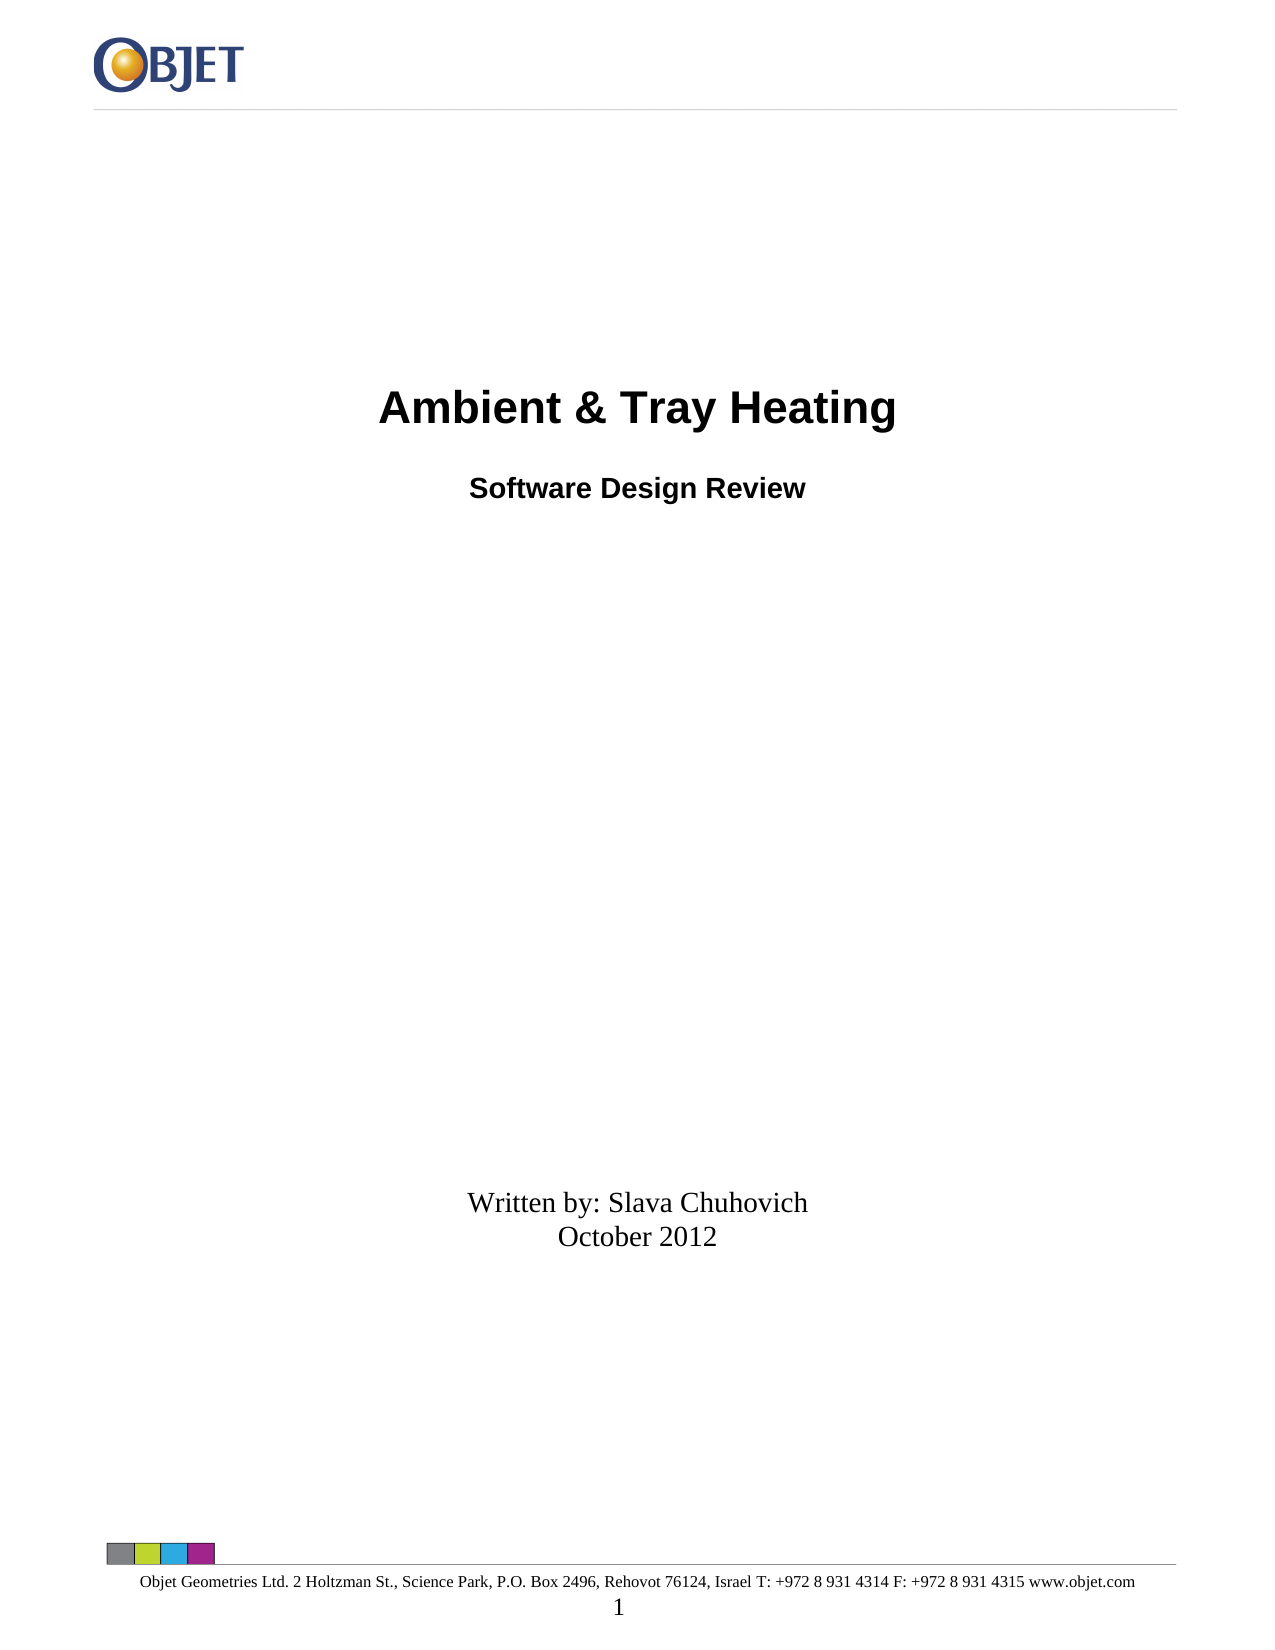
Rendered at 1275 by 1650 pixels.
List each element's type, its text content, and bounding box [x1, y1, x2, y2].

picture [93, 37, 244, 93]
text Software Design Review [94, 472, 1181, 505]
text Written by: Slava Chuhovich [94, 1186, 1181, 1219]
text October 2012 [94, 1219, 1181, 1253]
picture [60, 1533, 1223, 1577]
text Ambient & Tray Heating [94, 380, 1181, 433]
